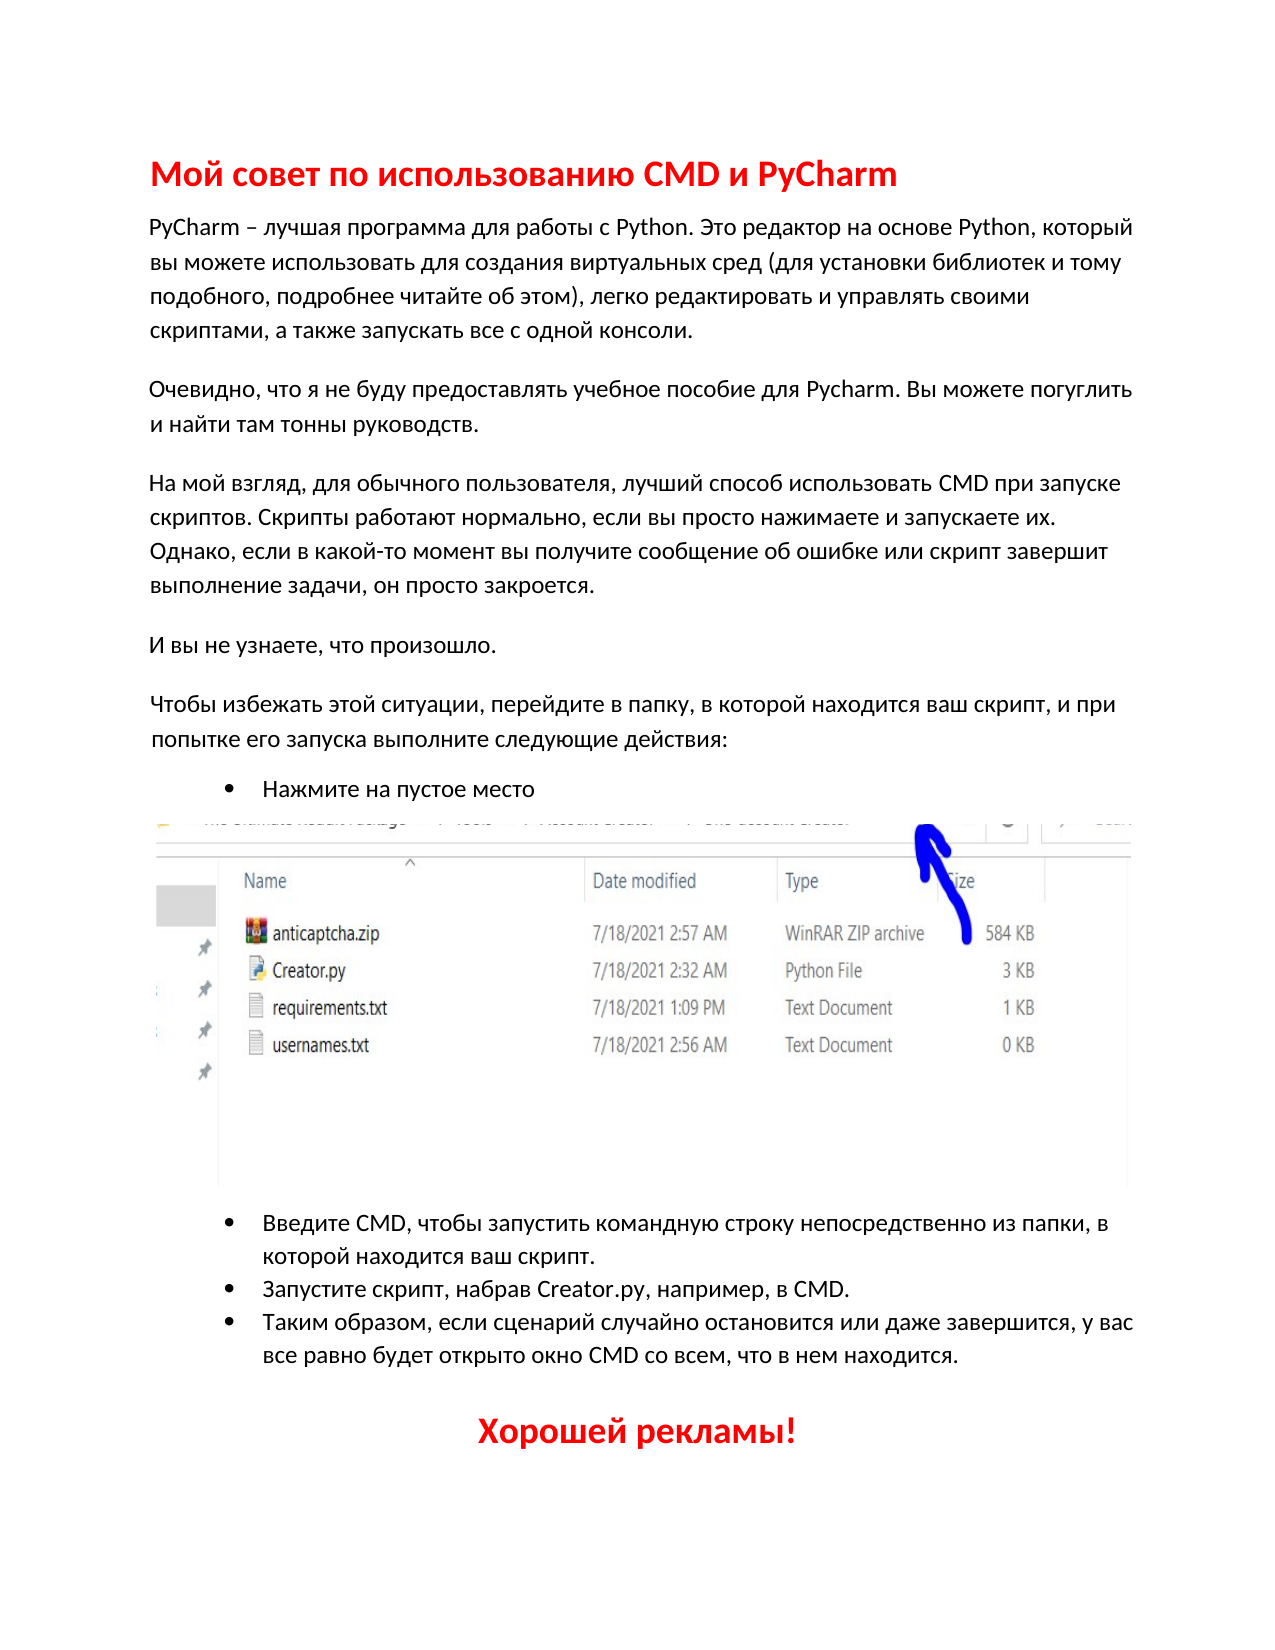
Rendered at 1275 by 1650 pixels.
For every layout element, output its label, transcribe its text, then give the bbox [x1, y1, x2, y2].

subtitle Мой совет по использованию CMD и PyCharm [150, 150, 1143, 196]
text Чтобы избежать этой ситуации, перейдите в папку, в которой находится ваш скрипт, и при попытке его запуска выполните следующие действия: [150, 689, 1138, 753]
list Запустите скрипт, набрав Creator.py, например, в CMD. [225, 1273, 1153, 1304]
list Введите CMD, чтобы запустить командную строку непосредственно из папки, в которой находится ваш скрипт. [225, 1208, 1153, 1271]
text Очевидно, что я не буду предоставлять учебное пособие для Pycharm. Вы можете погуглить и найти там тонны руководств. [148, 373, 1138, 438]
list Нажмите на пустое место [225, 774, 1138, 804]
text И вы не узнаете, что произошло. [148, 629, 1138, 660]
text На мой взгляд, для обычного пользователя, лучший способ использовать CMD при запуске скриптов. Скрипты работают нормально, если вы просто нажимаете и запускаете их. Однако, если в какой-то момент вы получите сообщение об ошибке или скрипт завершит выполнение задачи, он просто закроется. [148, 467, 1138, 600]
text PyCharm – лучшая программа для работы с Python. Это редактор на основе Python, который вы можете использовать для создания виртуальных сред (для установки библиотек и тому подобного, подробнее читайте об этом), легко редактировать и управлять своими скриптами, а также запускать все с одной консоли. [148, 212, 1138, 344]
text Хорошей рекламы! [150, 1407, 1125, 1453]
picture [156, 824, 1131, 1186]
list Таким образом, если сценарий случайно остановится или даже завершится, у вас все равно будет открыто окно CMD со всем, что в нем находится. [225, 1306, 1153, 1370]
